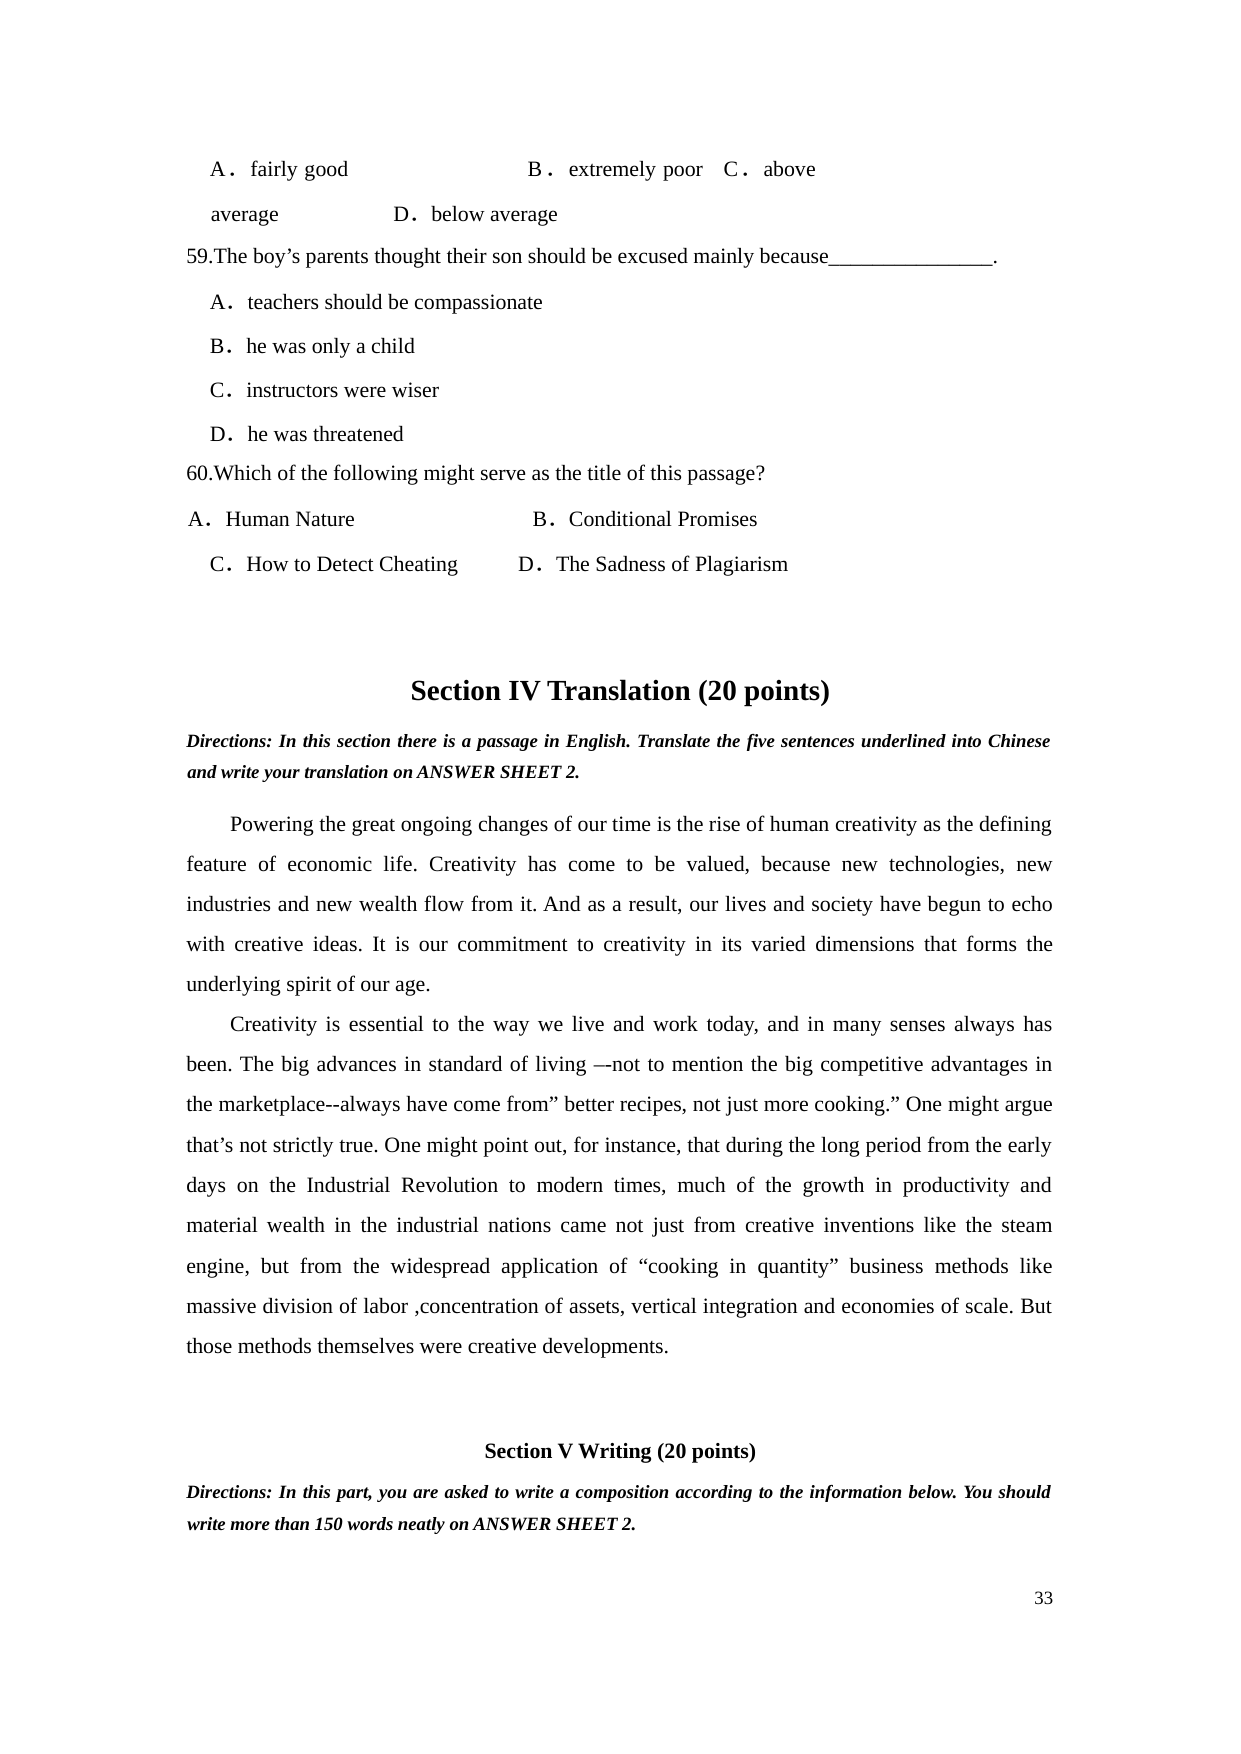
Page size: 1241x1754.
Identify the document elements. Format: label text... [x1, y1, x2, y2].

text C．instructors were wiser [209, 372, 1054, 404]
text 60.Which of the following might serve as the title of this passage? [186, 460, 1054, 485]
text Directions: In this part, you are asked to write a composition according to the information below. You should write more than 150 words neatly on ANSWER SHEET 2. [186, 1481, 1054, 1534]
text A．Human Nature B．Conditional Promises [187, 501, 1079, 532]
text B．he was only a child [209, 328, 1054, 359]
text D．he was threatened [209, 416, 1054, 448]
text C．How to Detect Cheating D．The Sadness of Plagiarism [209, 546, 1054, 577]
text A．teachers should be compassionate [209, 284, 1054, 316]
text Directions: In this section there is a passage in English. Translate the five sentences underlined into Chinese and write your translation on ANSWER SHEET 2. [186, 729, 1054, 783]
text Powering the great ongoing changes of our time is the rise of human creativity as the defining feature of economic life. Creativity has come to be valued, because new technologies, new industries and new wealth flow from it. And as a result, our lives and society have begun to echo with creative ideas. It is our commitment to creativity in its varied dimensions that forms the underlying spirit of our age. [186, 811, 1054, 996]
text A．fairly good B．extremely poor C．above average D．below average [209, 151, 816, 227]
text 59.The boy’s parents thought their son should be excused mainly because_______________. [186, 243, 1054, 268]
text Section IV Translation (20 points) [187, 673, 1053, 706]
subtitle Section V Writing (20 points) [187, 1438, 1053, 1463]
text Creativity is essential to the way we live and work today, and in many senses always has been. The big advances in standard of living –-not to mention the big competitive advantages in the marketplace--always have come from” better recipes, not just more cooking.” One might argue that’s not strictly true. One might point out, for instance, that during the long period from the early days on the Industrial Revolution to modern times, much of the growth in productivity and material wealth in the industrial nations came not just from creative inventions like the steam engine, but from the widespread application of “cooking in quantity” business methods like massive division of labor ,concentration of assets, vertical integration and economies of scale. But those methods themselves were creative developments. [186, 1011, 1054, 1358]
